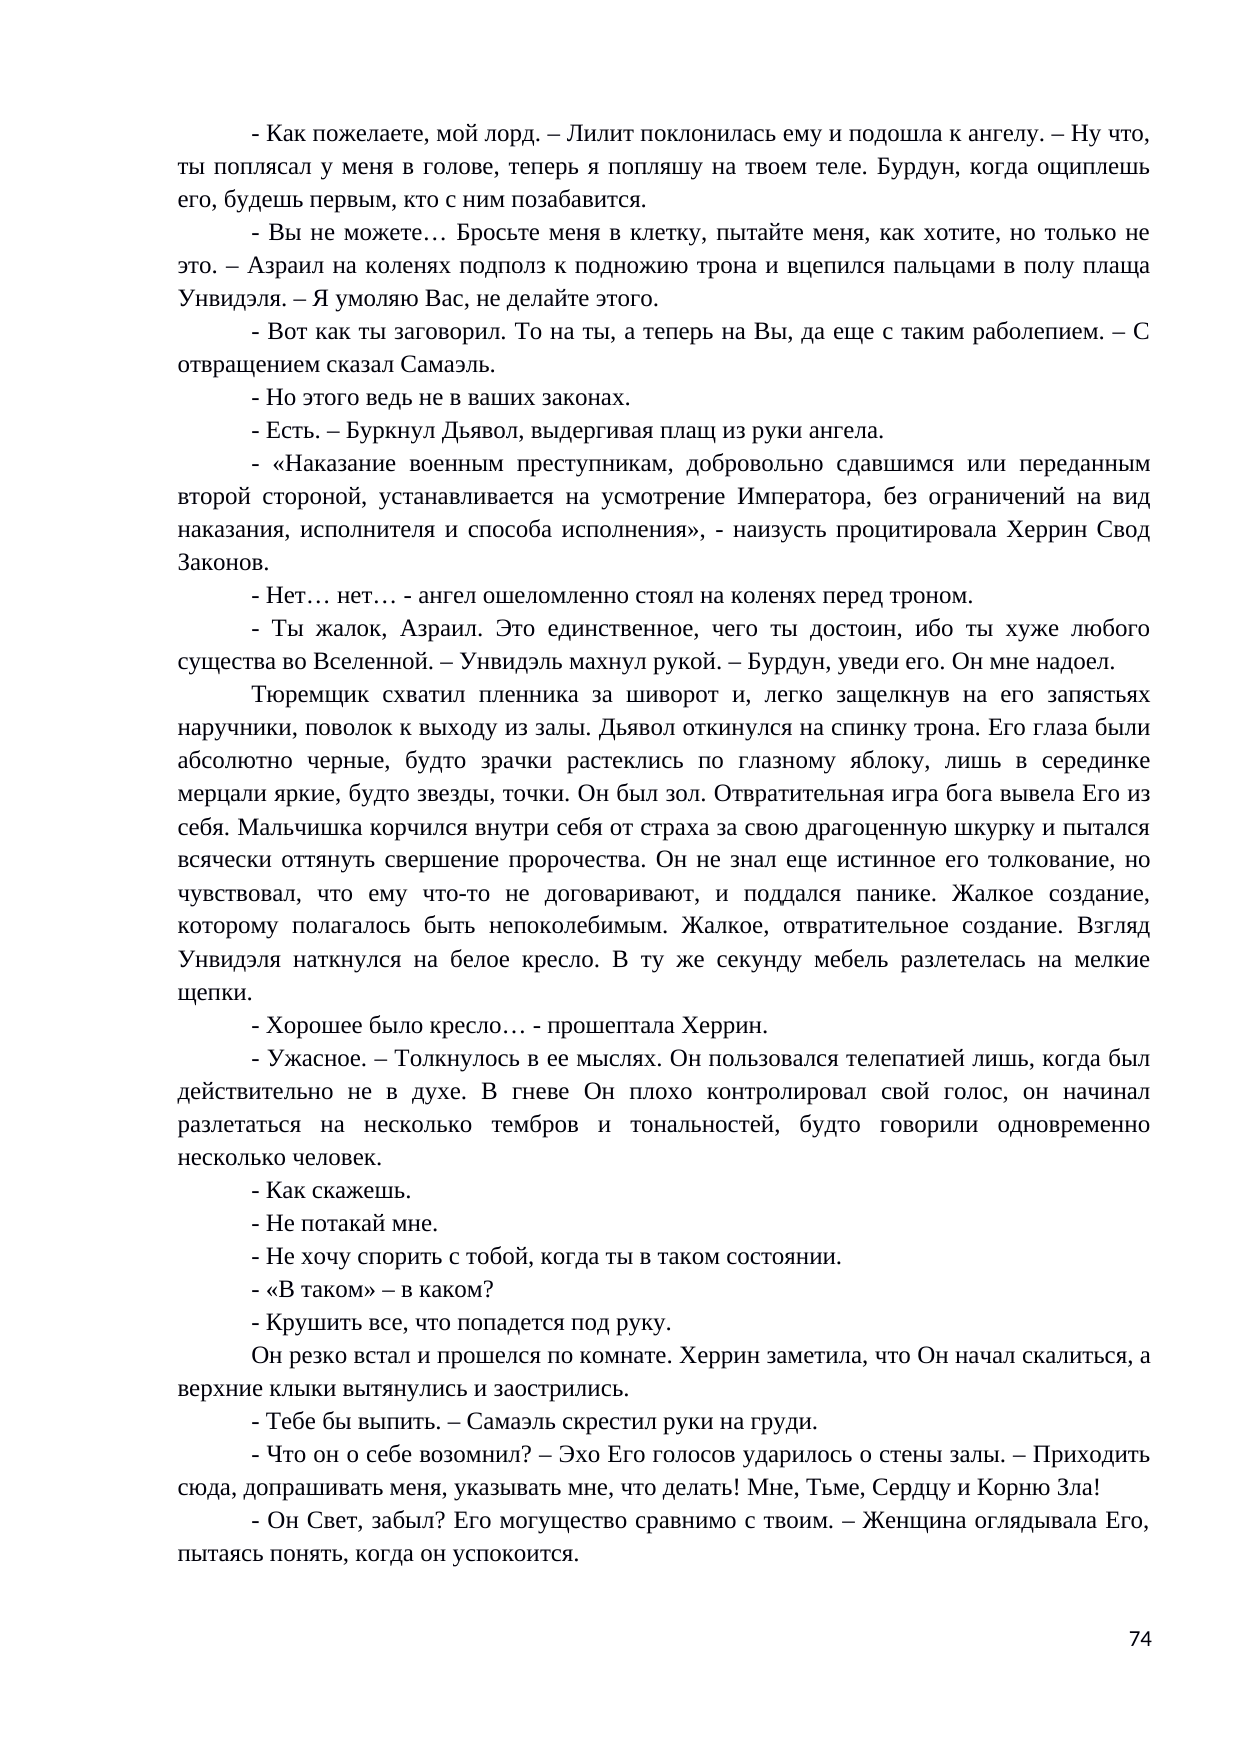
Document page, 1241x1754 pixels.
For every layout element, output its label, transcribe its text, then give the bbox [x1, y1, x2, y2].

text - Вы не можете… Бросьте меня в клетку, пытайте меня, как хотите, но только не это. – Азраил на коленях подполз к подножию трона и вцепился пальцами в полу плаща Унвидэля. – Я умоляю Вас, не делайте этого. [177, 217, 1152, 312]
text - Есть. – Буркнул Дьявол, выдергивая плащ из руки ангела. [177, 415, 1152, 444]
text - «В таком» – в каком? [177, 1274, 1152, 1303]
text - Вот как ты заговорил. То на ты, а теперь на Вы, да еще с таким раболепием. – С отвращением сказал Самаэль. [177, 316, 1152, 378]
text - Как пожелаете, мой лорд. – Лилит поклонилась ему и подошла к ангелу. – Ну что, ты поплясал у меня в голове, теперь я попляшу на твоем теле. Бурдун, когда ощиплешь его, будешь первым, кто с ним позабавится. [177, 118, 1152, 213]
text - Но этого ведь не в ваших законах. [177, 382, 1152, 411]
text - Хорошее было кресло… - прошептала Херрин. [177, 1010, 1152, 1038]
text - Не потакай мне. [177, 1208, 1152, 1237]
text - Что он о себе возомнил? – Эхо Его голосов ударилось о стены залы. – Приходить сюда, допрашивать меня, указывать мне, что делать! Мне, Тьме, Сердцу и Корню Зла! [177, 1439, 1152, 1501]
text - Он Свет, забыл? Его могущество сравнимо с твоим. – Женщина оглядывала Его, пытаясь понять, когда он успокоится. [177, 1505, 1152, 1567]
text - Тебе бы выпить. – Самаэль скрестил руки на груди. [177, 1406, 1152, 1435]
text - Крушить все, что попадется под руку. [177, 1307, 1152, 1336]
text - Как скажешь. [177, 1175, 1152, 1203]
text - «Наказание военным преступникам, добровольно сдавшимся или переданным второй стороной, устанавливается на усмотрение Императора, без ограничений на вид наказания, исполнителя и способа исполнения», - наизусть процитировала Херрин Свод Законов. [177, 448, 1152, 576]
text Он резко встал и прошелся по комнате. Херрин заметила, что Он начал скалиться, а верхние клыки вытянулись и заострились. [177, 1340, 1152, 1402]
text - Ужасное. – Толкнулось в ее мыслях. Он пользовался телепатией лишь, когда был действительно не в духе. В гневе Он плохо контролировал свой голос, он начинал разлетаться на несколько тембров и тональностей, будто говорили одновременно несколько человек. [177, 1043, 1152, 1171]
text - Нет… нет… - ангел ошеломленно стоял на коленях перед троном. [177, 580, 1152, 609]
text Тюремщик схватил пленника за шиворот и, легко защелкнув на его запястьях наручники, поволок к выходу из залы. Дьявол откинулся на спинку трона. Его глаза были абсолютно черные, будто зрачки растеклись по глазному яблоку, лишь в серединке мерцали яркие, будто звезды, точки. Он был зол. Отвратительная игра бога вывела Его из себя. Мальчишка корчился внутри себя от страха за свою драгоценную шкурку и пытался всячески оттянуть свершение пророчества. Он не знал еще истинное его толкование, но чувствовал, что ему что-то не договаривают, и поддался панике. Жалкое создание, которому полагалось быть непоколебимым. Жалкое, отвратительное создание. Взгляд Унвидэля наткнулся на белое кресло. В ту же секунду мебель разлетелась на мелкие щепки. [177, 679, 1152, 1005]
text - Не хочу спорить с тобой, когда ты в таком состоянии. [177, 1241, 1152, 1269]
text - Ты жалок, Азраил. Это единственное, чего ты достоин, ибо ты хуже любого существа во Вселенной. – Унвидэль махнул рукой. – Бурдун, уведи его. Он мне надоел. [177, 613, 1152, 675]
